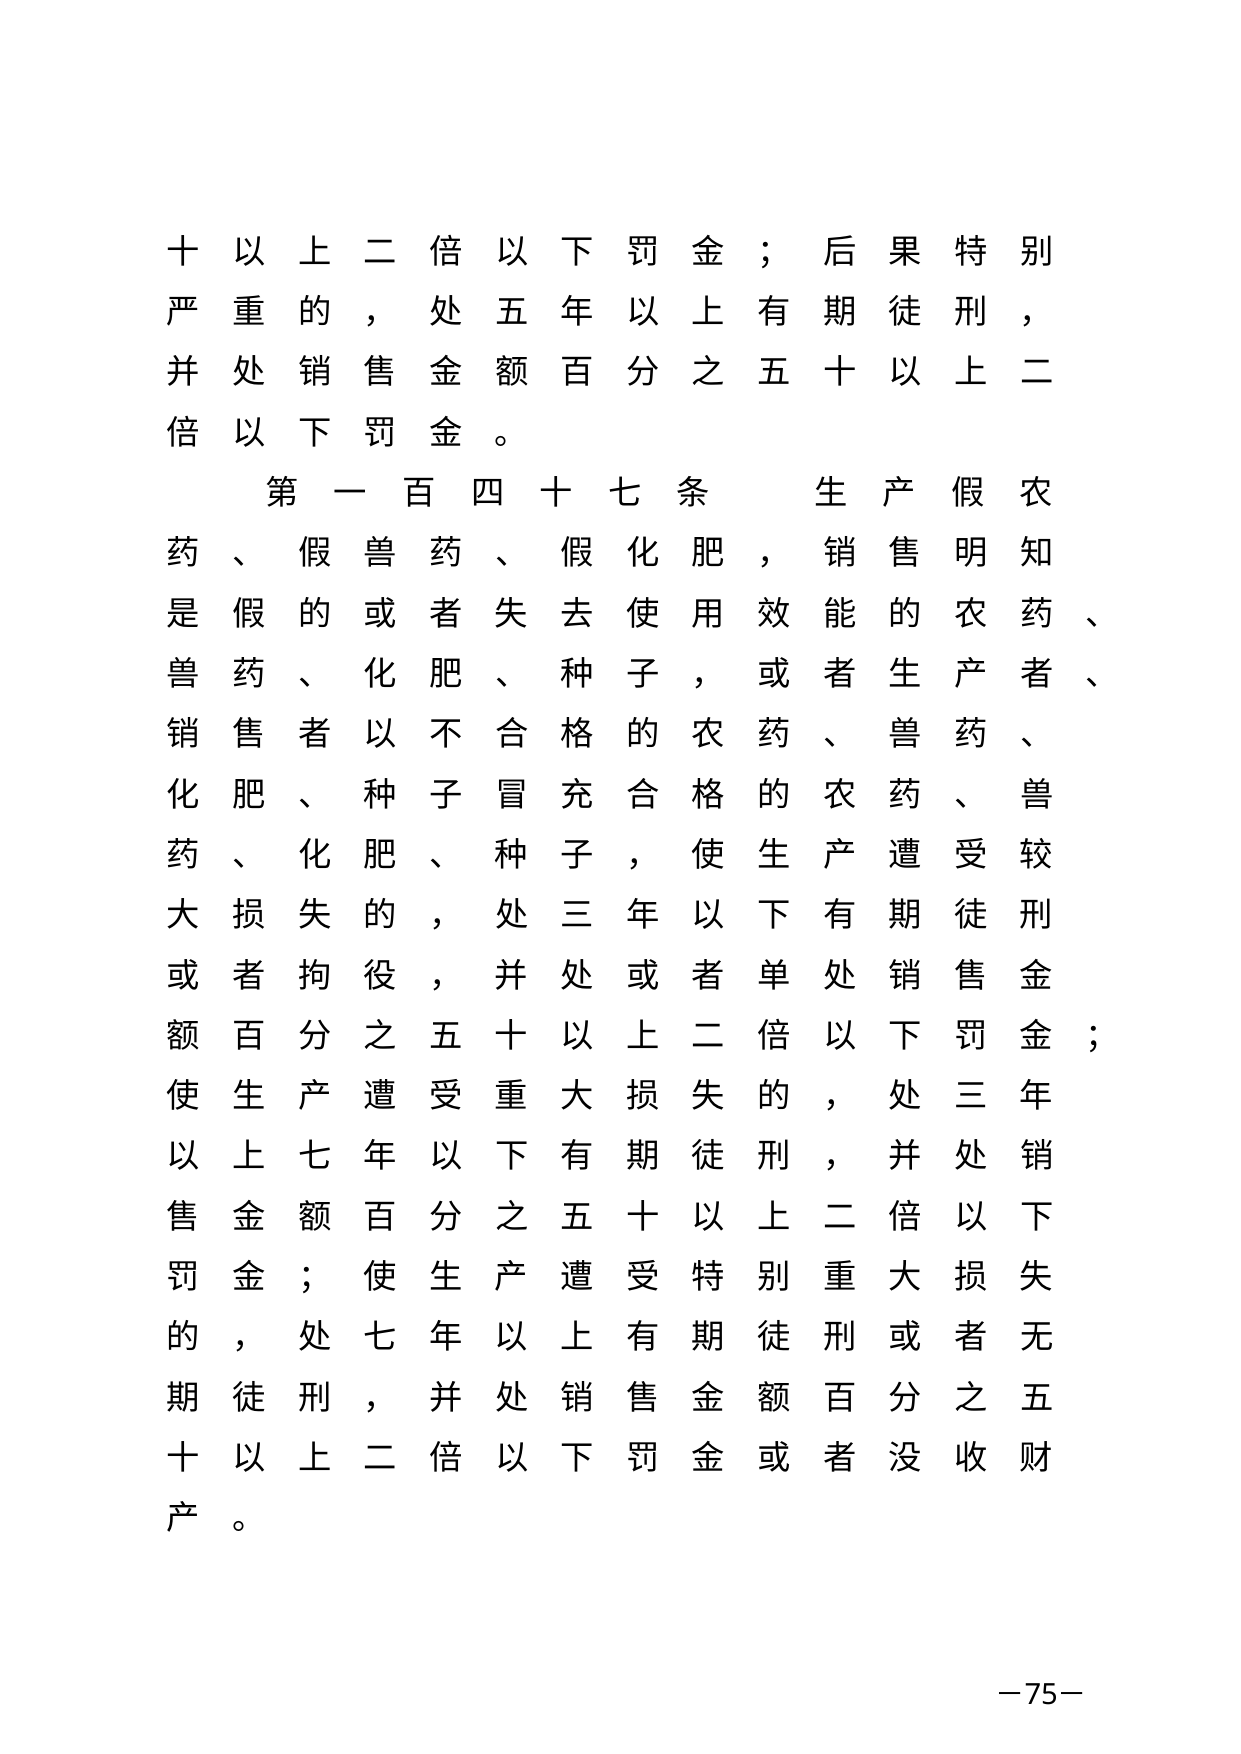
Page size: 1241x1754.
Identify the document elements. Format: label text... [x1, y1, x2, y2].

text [167, 218, 1085, 460]
text 第一百四十七条 生产假农药、假兽药、假化肥，销售明知是假的或者失去使用效能的农药、兽药、化肥、种子，或者生产者、销售者以不合格的农药、兽药、化肥、种子冒充合格的农药、兽药、化肥、种子，使生产遭受较大损失的，处三年以下有期徒刑或者拘役，并处或者单处销售金额百分之五十以上二倍以下罚金；使生产遭受重大损失的，处三年以上七年以下有期徒刑，并处销售金额百分之五十以上二倍以下罚金；使生产遭受特别重大损失的，处七年以上有期徒刑或者无期徒刑，并处销售金额百分之五十以上二倍以下罚金或者没收财产。 [167, 460, 1085, 1545]
